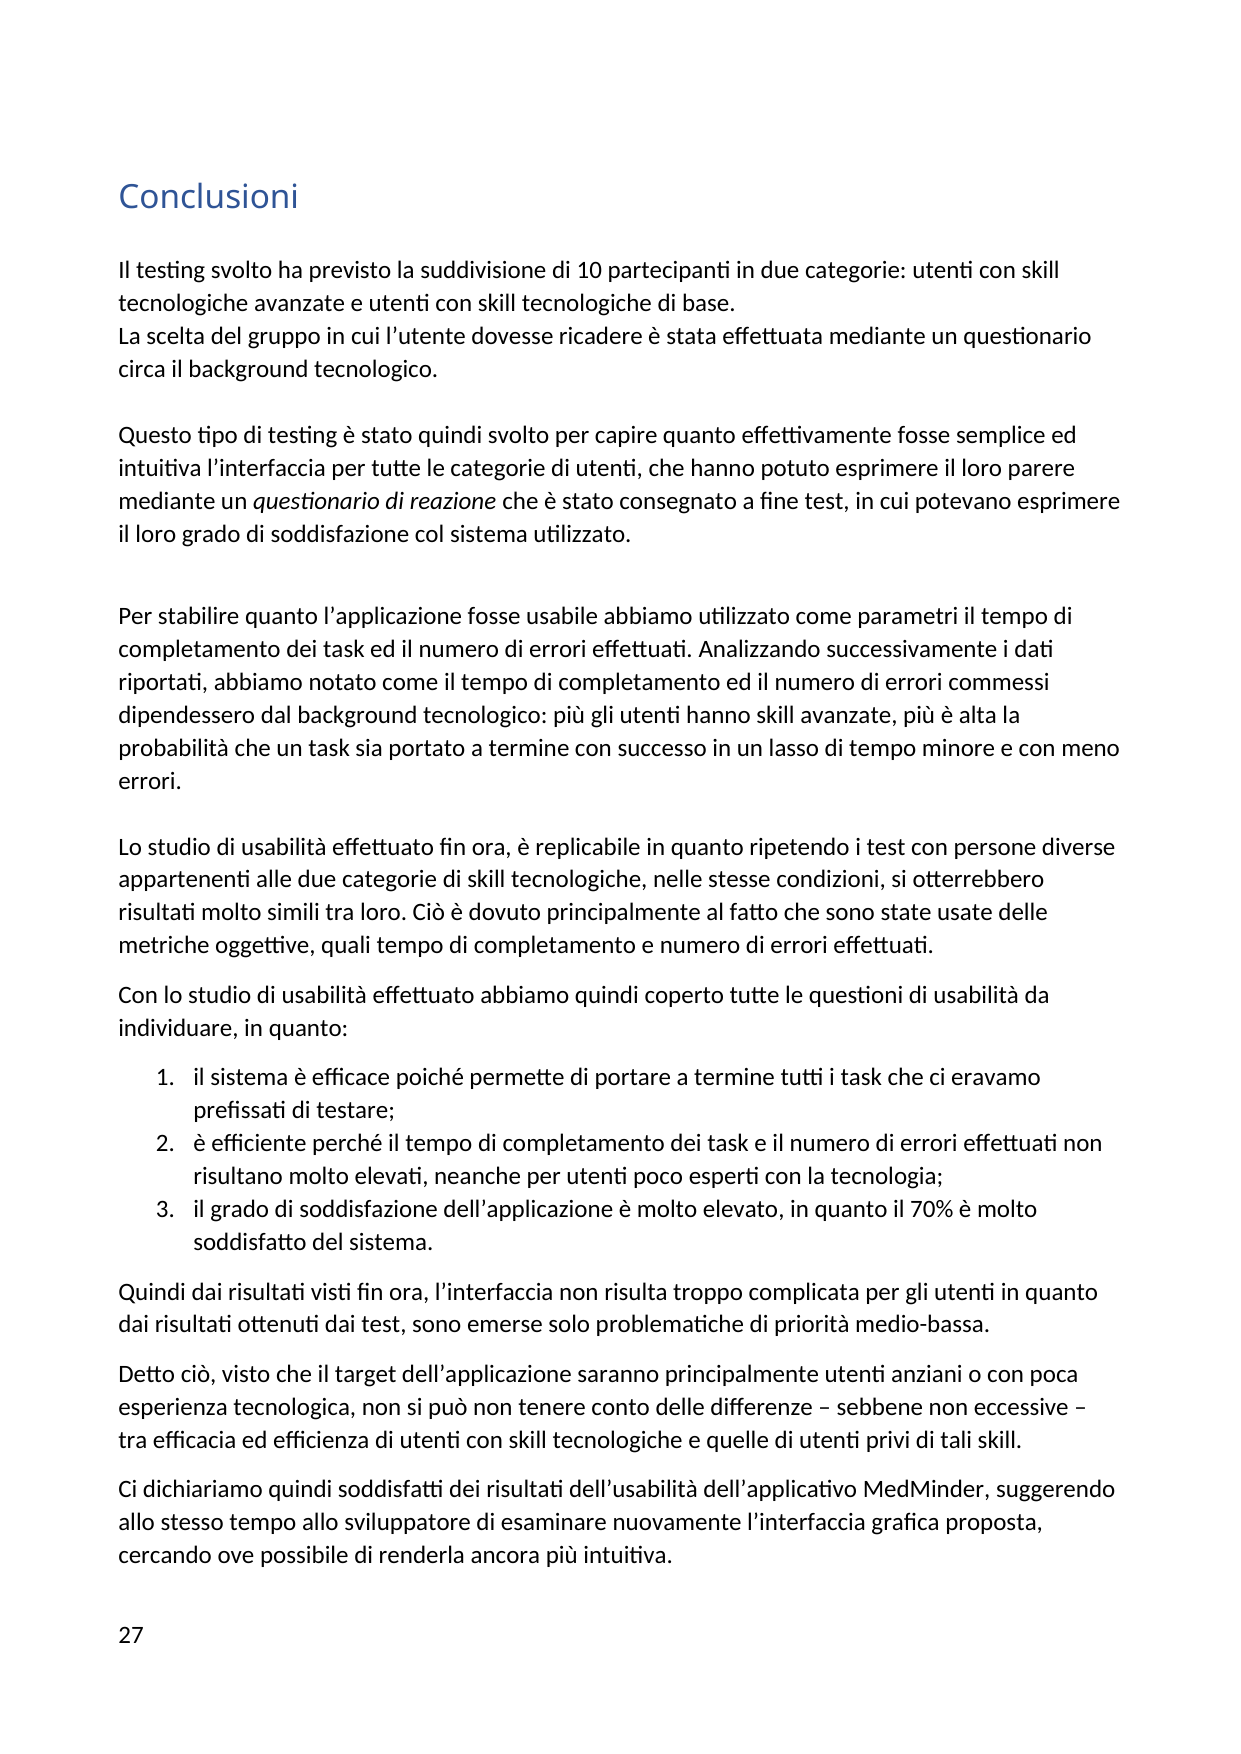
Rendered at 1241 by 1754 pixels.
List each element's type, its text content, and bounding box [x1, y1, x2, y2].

list il grado di soddisfazione dell’applicazione è molto elevato, in quanto il 70% è molto soddisfatto del sistema. [156, 1193, 1122, 1257]
text Detto ciò, visto che il target dell’applicazione saranno principalmente utenti anziani o con poca esperienza tecnologica, non si può non tenere conto delle differenze – sebbene non eccessive – tra efficacia ed efficienza di utenti con skill tecnologiche e quelle di utenti privi di tali skill. [118, 1358, 1122, 1454]
text Quindi dai risultati visti fin ora, l’interfaccia non risulta troppo complicata per gli utenti in quanto dai risultati ottenuti dai test, sono emerse solo problematiche di priorità medio-bassa. [118, 1276, 1122, 1339]
text Con lo studio di usabilità effettuato abbiamo quindi coperto tutte le questioni di usabilità da individuare, in quanto: [118, 979, 1122, 1042]
list il sistema è efficace poiché permette di portare a termine tutti i task che ci eravamo prefissati di testare; [156, 1062, 1122, 1125]
text Per stabilire quanto l’applicazione fosse usabile abbiamo utilizzato come parametri il tempo di completamento dei task ed il numero di errori effettuati. Analizzando successivamente i dati riportati, abbiamo notato come il tempo di completamento ed il numero di errori commessi dipendessero dal background tecnologico: più gli utenti hanno skill avanzate, più è alta la probabilità che un task sia portato a termine con successo in un lasso di tempo minore e con meno errori. Lo studio di usabilità effettuato fin ora, è replicabile in quanto ripetendo i test con persone diverse appartenenti alle due categorie di skill tecnologiche, nelle stesse condizioni, si otterrebbero risultati molto simili tra loro. Ciò è dovuto principalmente al fatto che sono state usate delle metriche oggettive, quali tempo di completamento e numero di errori effettuati. [118, 567, 1122, 960]
subtitle Conclusioni [118, 173, 1122, 218]
text Il testing svolto ha previsto la suddivisione di 10 partecipanti in due categorie: utenti con skill tecnologiche avanzate e utenti con skill tecnologiche di base. La scelta del gruppo in cui l’utente dovesse ricadere è stata effettuata mediante un questionario circa il background tecnologico. Questo tipo di testing è stato quindi svolto per capire quanto effettivamente fosse semplice ed intuitiva l’interfaccia per tutte le categorie di utenti, che hanno potuto esprimere il loro parere mediante un questionario di reazione che è stato consegnato a fine test, in cui potevano esprimere il loro grado di soddisfazione col sistema utilizzato. [118, 222, 1122, 548]
list è efficiente perché il tempo di completamento dei task e il numero di errori effettuati non risultano molto elevati, neanche per utenti poco esperti con la tecnologia; [156, 1127, 1122, 1191]
